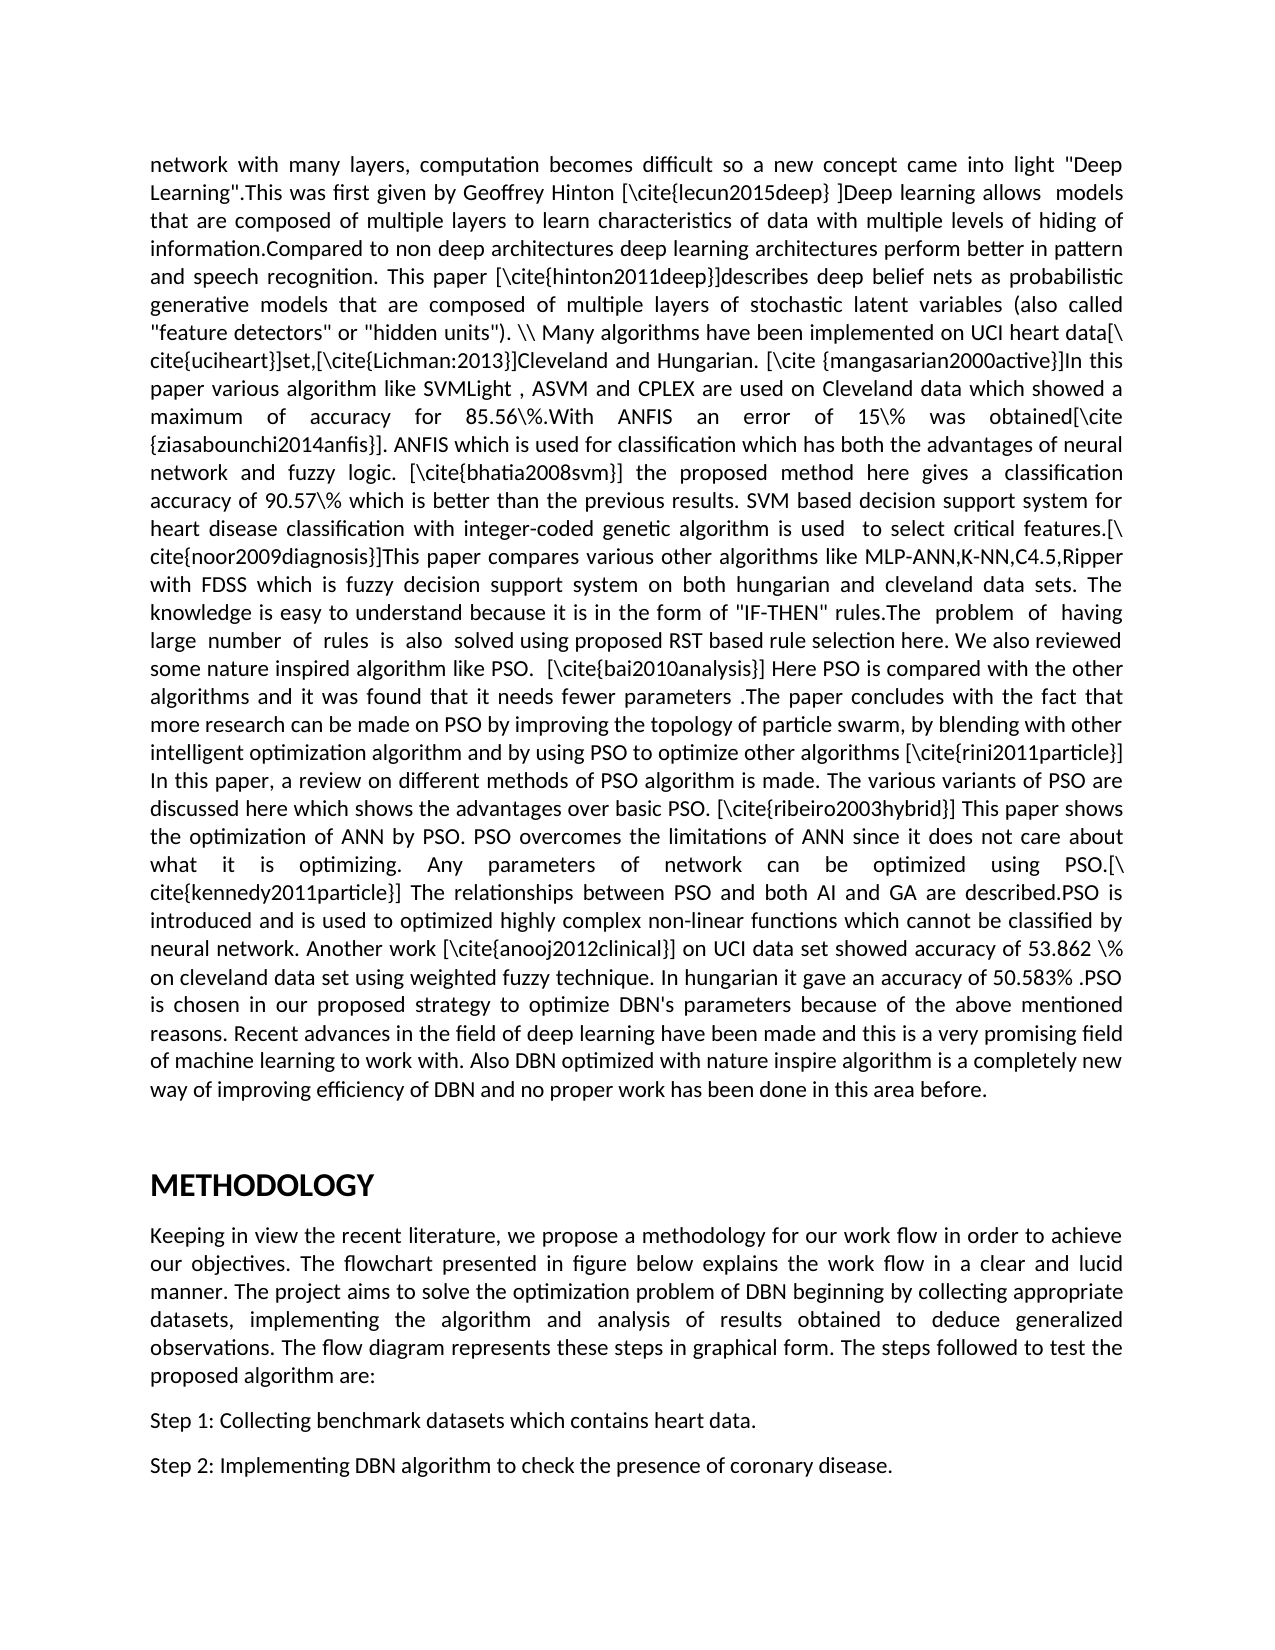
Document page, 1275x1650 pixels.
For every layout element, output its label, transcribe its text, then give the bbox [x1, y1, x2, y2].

text Step 1: Collecting benchmark datasets which contains heart data. [150, 1406, 1125, 1434]
text Keeping in view the recent literature, we propose a methodology for our work flow in order to achieve our objectives. The flowchart presented in figure below explains the work flow in a clear and lucid manner. The project aims to solve the optimization problem of DBN beginning by collecting appropriate datasets, implementing the algorithm and analysis of results obtained to deduce generalized observations. The flow diagram represents these steps in graphical form. The steps followed to test the proposed algorithm are: [150, 1221, 1125, 1389]
text METHODOLOGY [150, 1164, 1125, 1205]
text Step 2: Implementing DBN algorithm to check the presence of coronary disease. [150, 1451, 1125, 1479]
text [150, 150, 1125, 1103]
